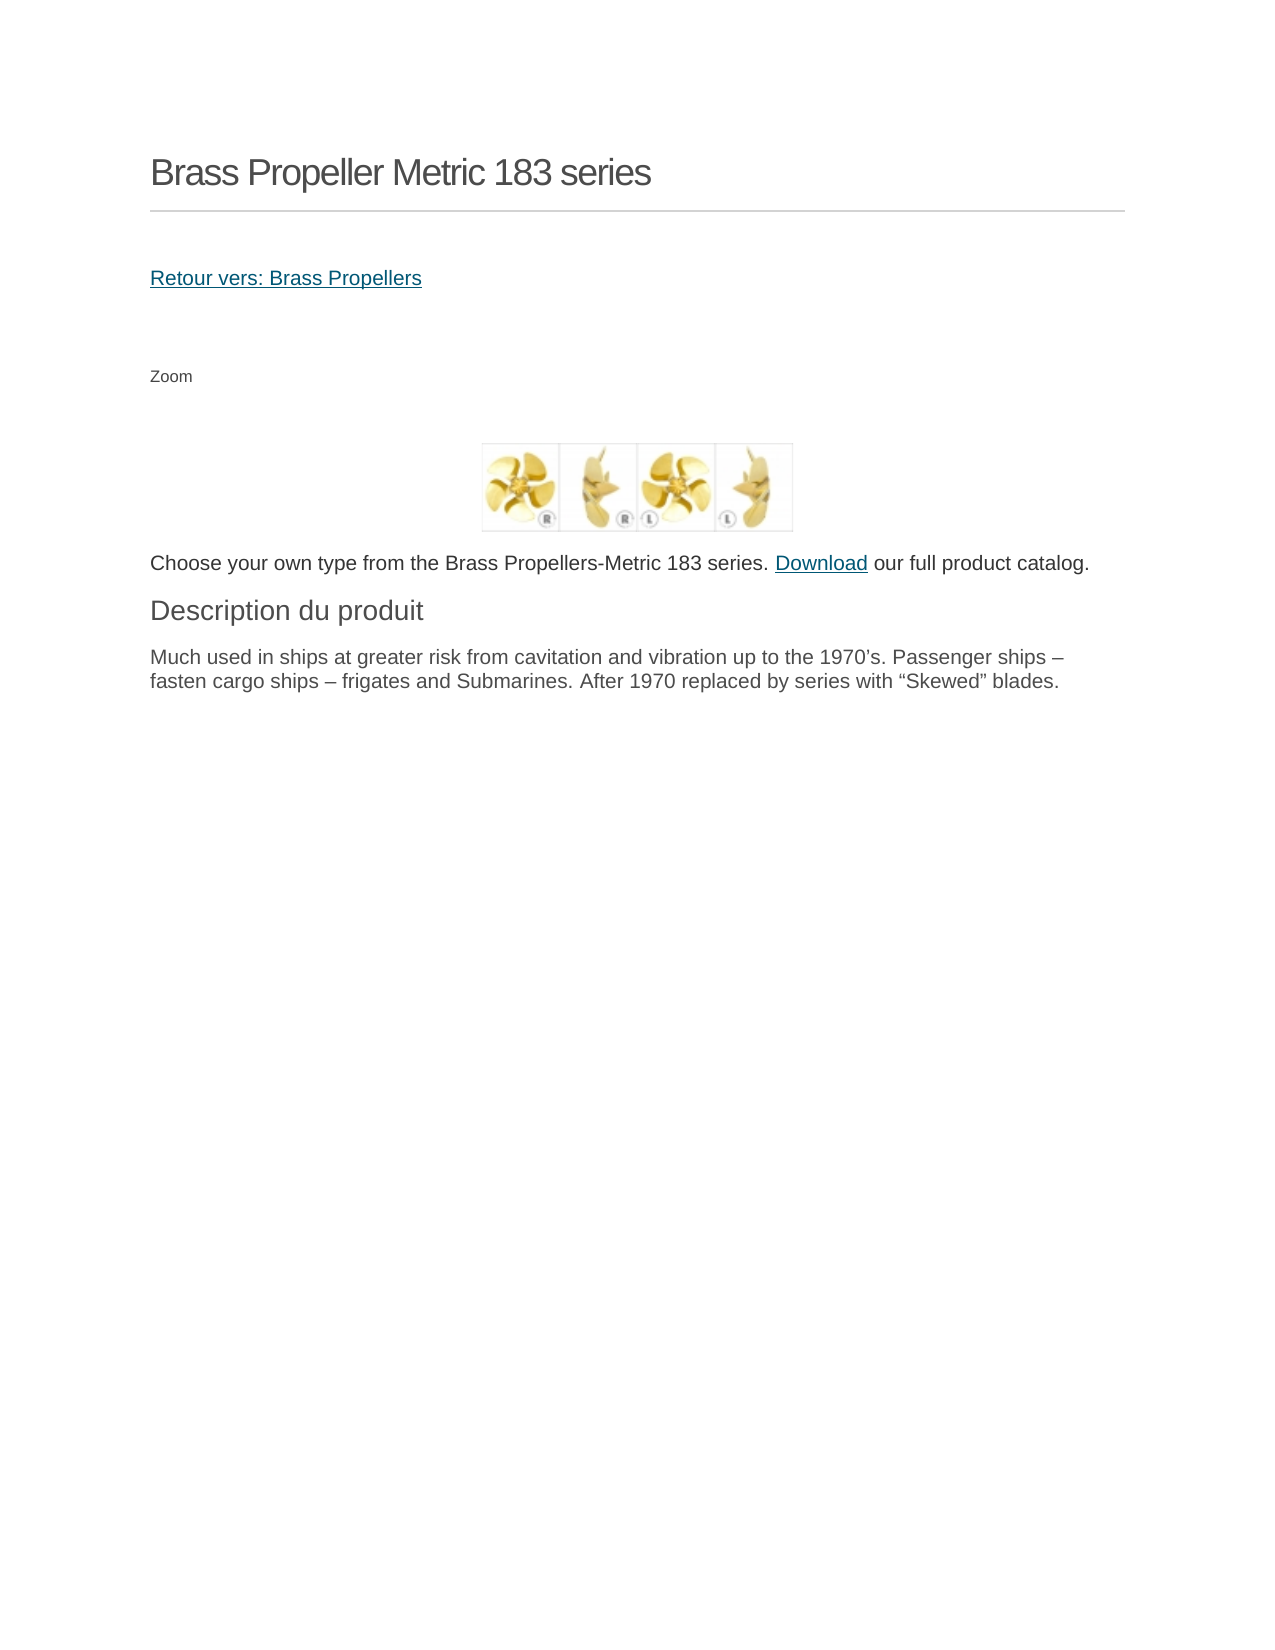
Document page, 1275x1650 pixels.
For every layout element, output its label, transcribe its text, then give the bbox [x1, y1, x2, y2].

subtitle Brass Propeller Metric 183 series [150, 150, 1125, 210]
text Description du produit [150, 593, 1125, 626]
text Choose your own type from the Brass Propellers-Metric 183 series. Download our full product catalog. [150, 551, 1125, 575]
text Zoom [150, 348, 1125, 386]
text Retour vers: Brass Propellers [150, 228, 1125, 290]
picture [481, 443, 794, 532]
text Much used in ships at greater risk from cavitation and vibration up to the 1970’s. Passenger ships – fasten cargo ships – frigates and Submarines. After 1970 replaced by series with “Skewed” blades. [150, 645, 1125, 693]
